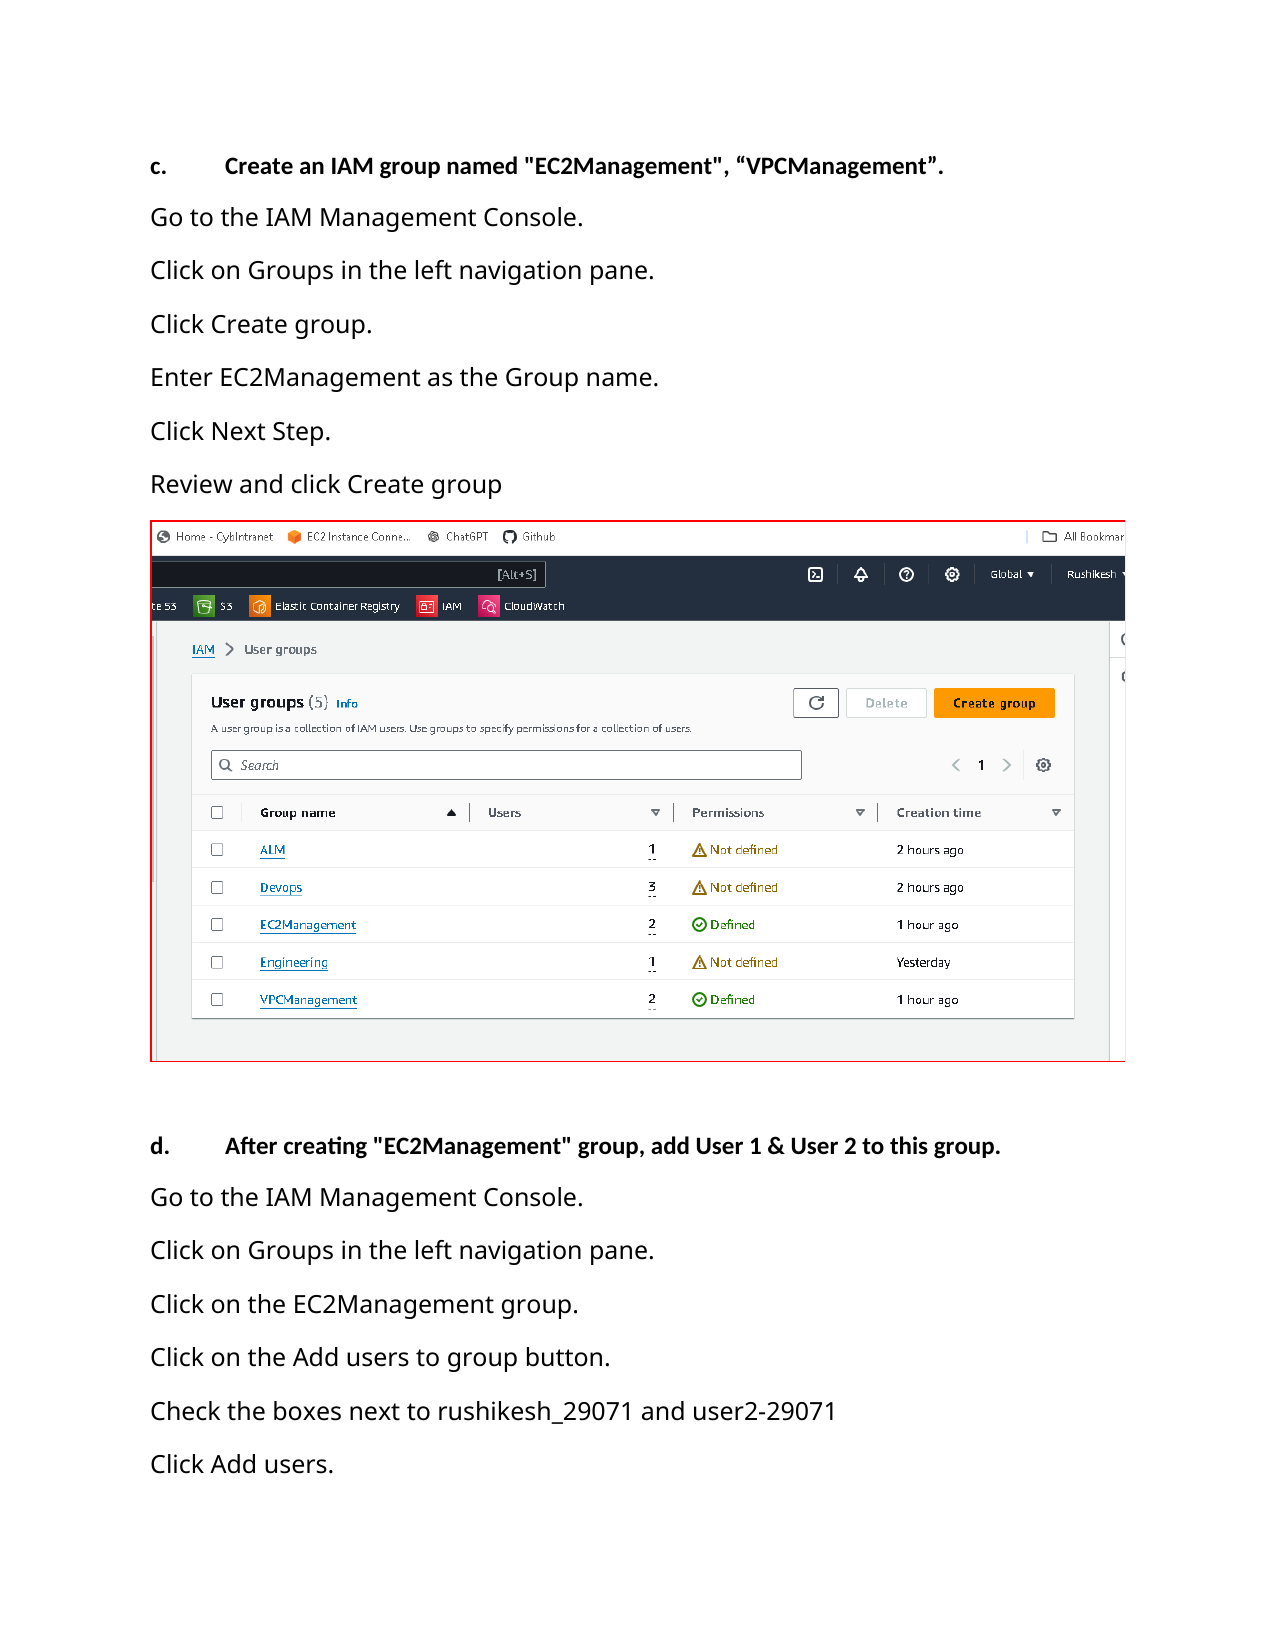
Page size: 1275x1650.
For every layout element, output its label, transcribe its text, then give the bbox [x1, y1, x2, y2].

text Click Add users. [150, 1447, 1125, 1481]
text Go to the IAM Management Console. [150, 199, 1125, 234]
text Go to the IAM Management Console. [150, 1179, 1125, 1213]
text Review and click Create group [150, 467, 1125, 501]
text Enter EC2Management as the Group name. [150, 360, 1125, 394]
text Click on Groups in the left navigation pane. [150, 1233, 1125, 1267]
text Click on Groups in the left navigation pane. [150, 253, 1125, 287]
text Click on the Add users to group button. [150, 1340, 1125, 1374]
text Click on the EC2Management group. [150, 1286, 1125, 1320]
text c. Create an IAM group named "EC2Management", “VPCManagement”. [150, 150, 1125, 181]
text Click Create group. [150, 306, 1125, 341]
text d. After creating "EC2Management" group, add User 1 & User 2 to this group. [150, 1130, 1125, 1160]
picture [150, 520, 1125, 1062]
text Check the boxes next to rushikesh_29071 and user2-29071 [150, 1393, 1125, 1427]
text Click Next Step. [150, 413, 1125, 447]
